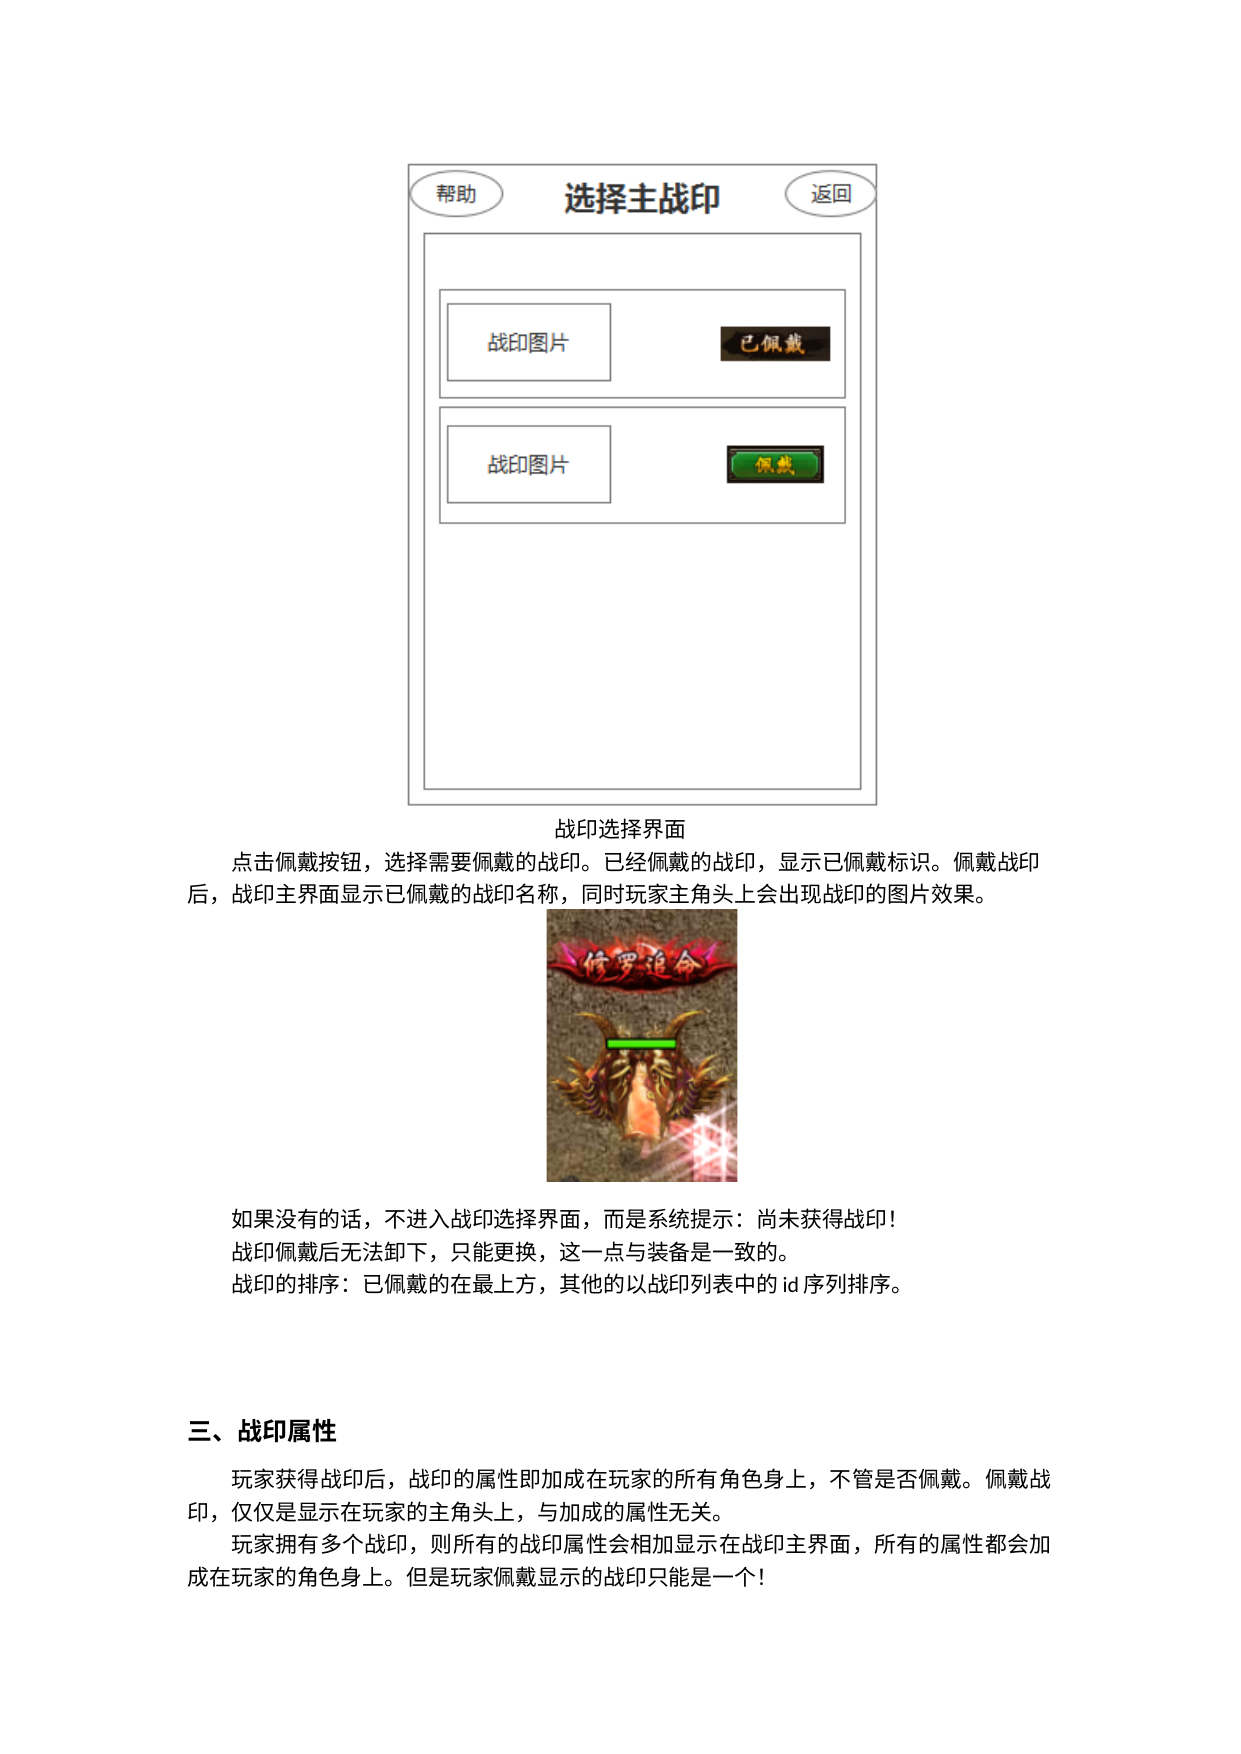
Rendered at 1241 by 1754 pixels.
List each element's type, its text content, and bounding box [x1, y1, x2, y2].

text 战印佩戴后无法卸下，只能更换，这一点与装备是一致的。 [187, 1234, 1053, 1267]
picture [546, 909, 738, 1182]
list 战印属性 [187, 1397, 1053, 1462]
text 点击佩戴按钮，选择需要佩戴的战印。已经佩戴的战印，显示已佩戴标识。佩戴战印后，战印主界面显示已佩戴的战印名称，同时玩家主角头上会出现战印的图片效果。 [187, 844, 1053, 909]
text 战印选择界面 [187, 812, 1053, 844]
text 战印的排序：已佩戴的在最上方，其他的以战印列表中的id序列排序。 [187, 1267, 1053, 1299]
picture [405, 162, 879, 809]
text 如果没有的话，不进入战印选择界面，而是系统提示：尚未获得战印！ [187, 1202, 1053, 1234]
list 玩家拥有多个战印，则所有的战印属性会相加显示在战印主界面，所有的属性都会加成在玩家的角色身上。但是玩家佩戴显示的战印只能是一个！ [187, 1527, 1053, 1592]
list 玩家获得战印后，战印的属性即加成在玩家的所有角色身上，不管是否佩戴。佩戴战印，仅仅是显示在玩家的主角头上，与加成的属性无关。 [187, 1462, 1053, 1527]
